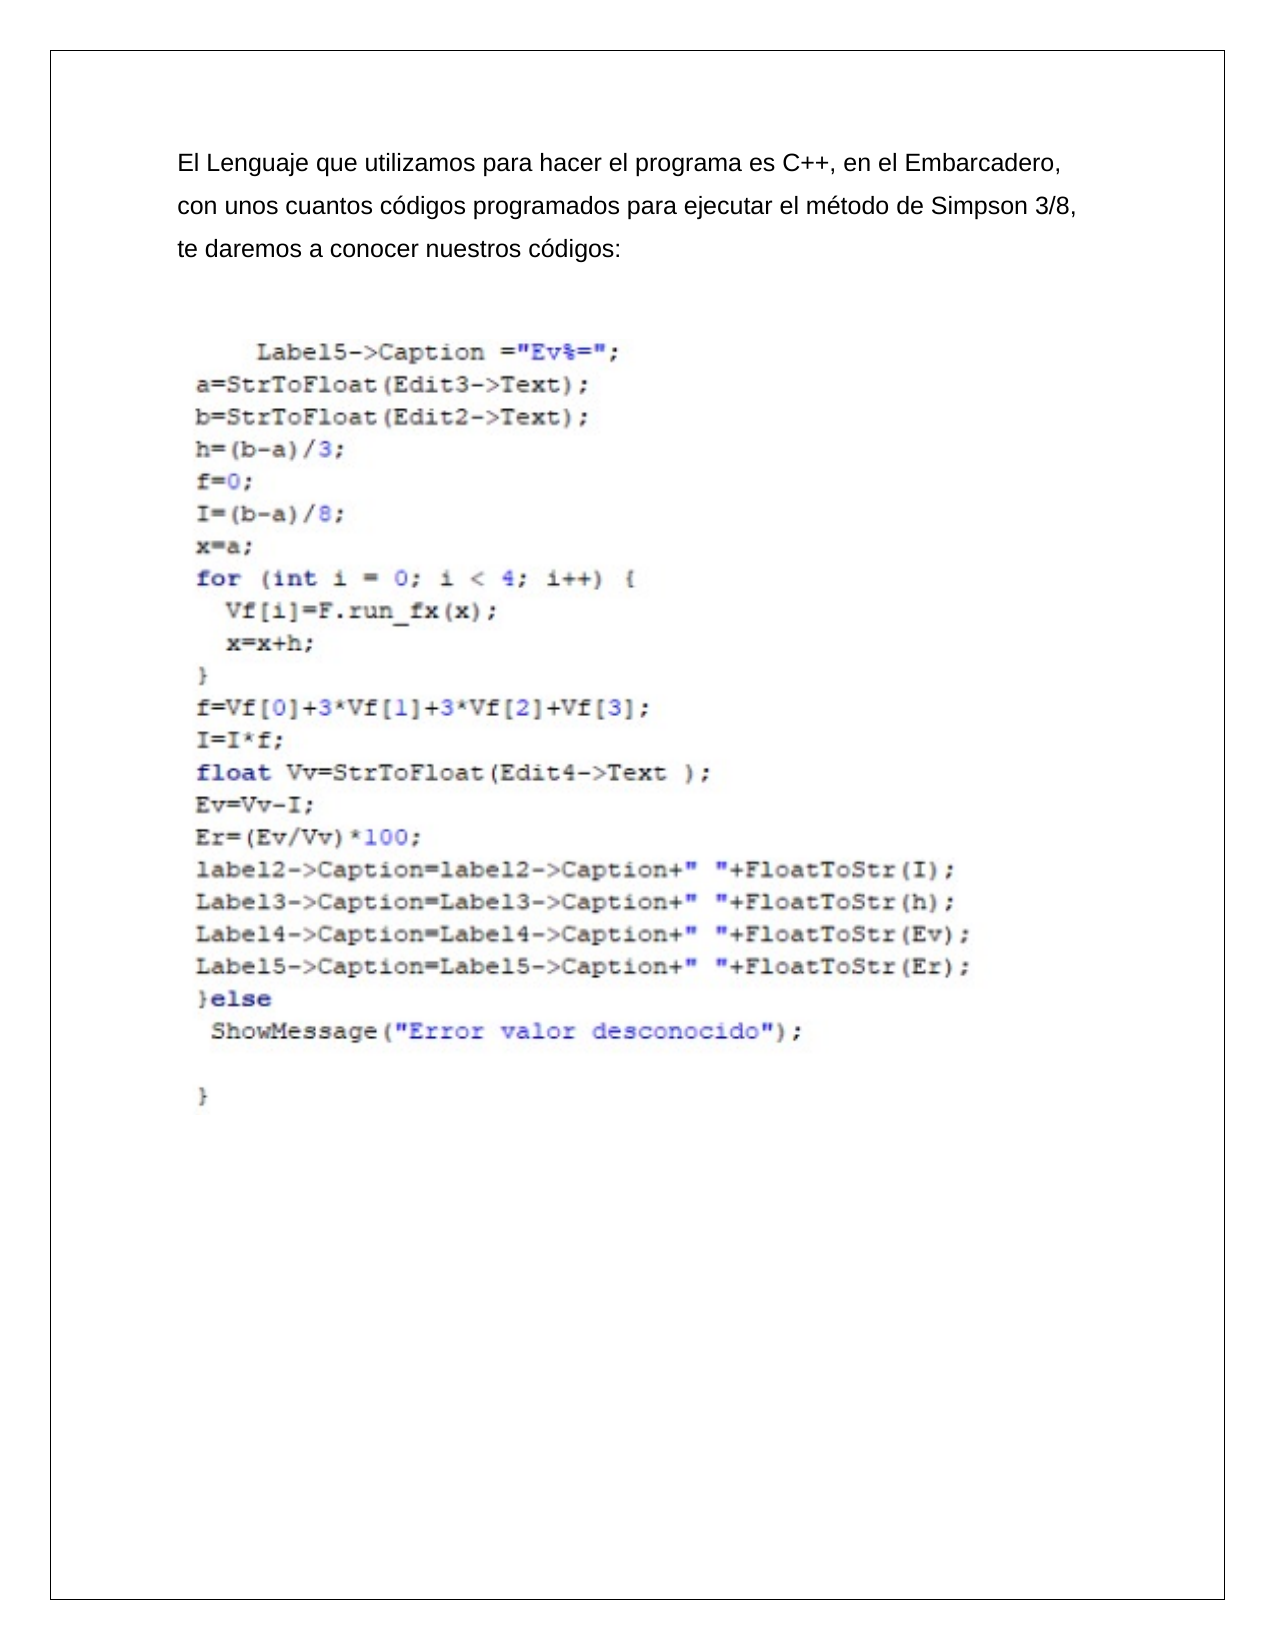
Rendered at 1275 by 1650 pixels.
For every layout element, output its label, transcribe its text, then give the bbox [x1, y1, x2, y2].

text El Lenguaje que utilizamos para hacer el programa es C++, en el Embarcadero, con unos cuantos códigos programados para ejecutar el método de Simpson 3/8, te daremos a conocer nuestros códigos: [177, 147, 1098, 262]
picture [192, 339, 1070, 1115]
